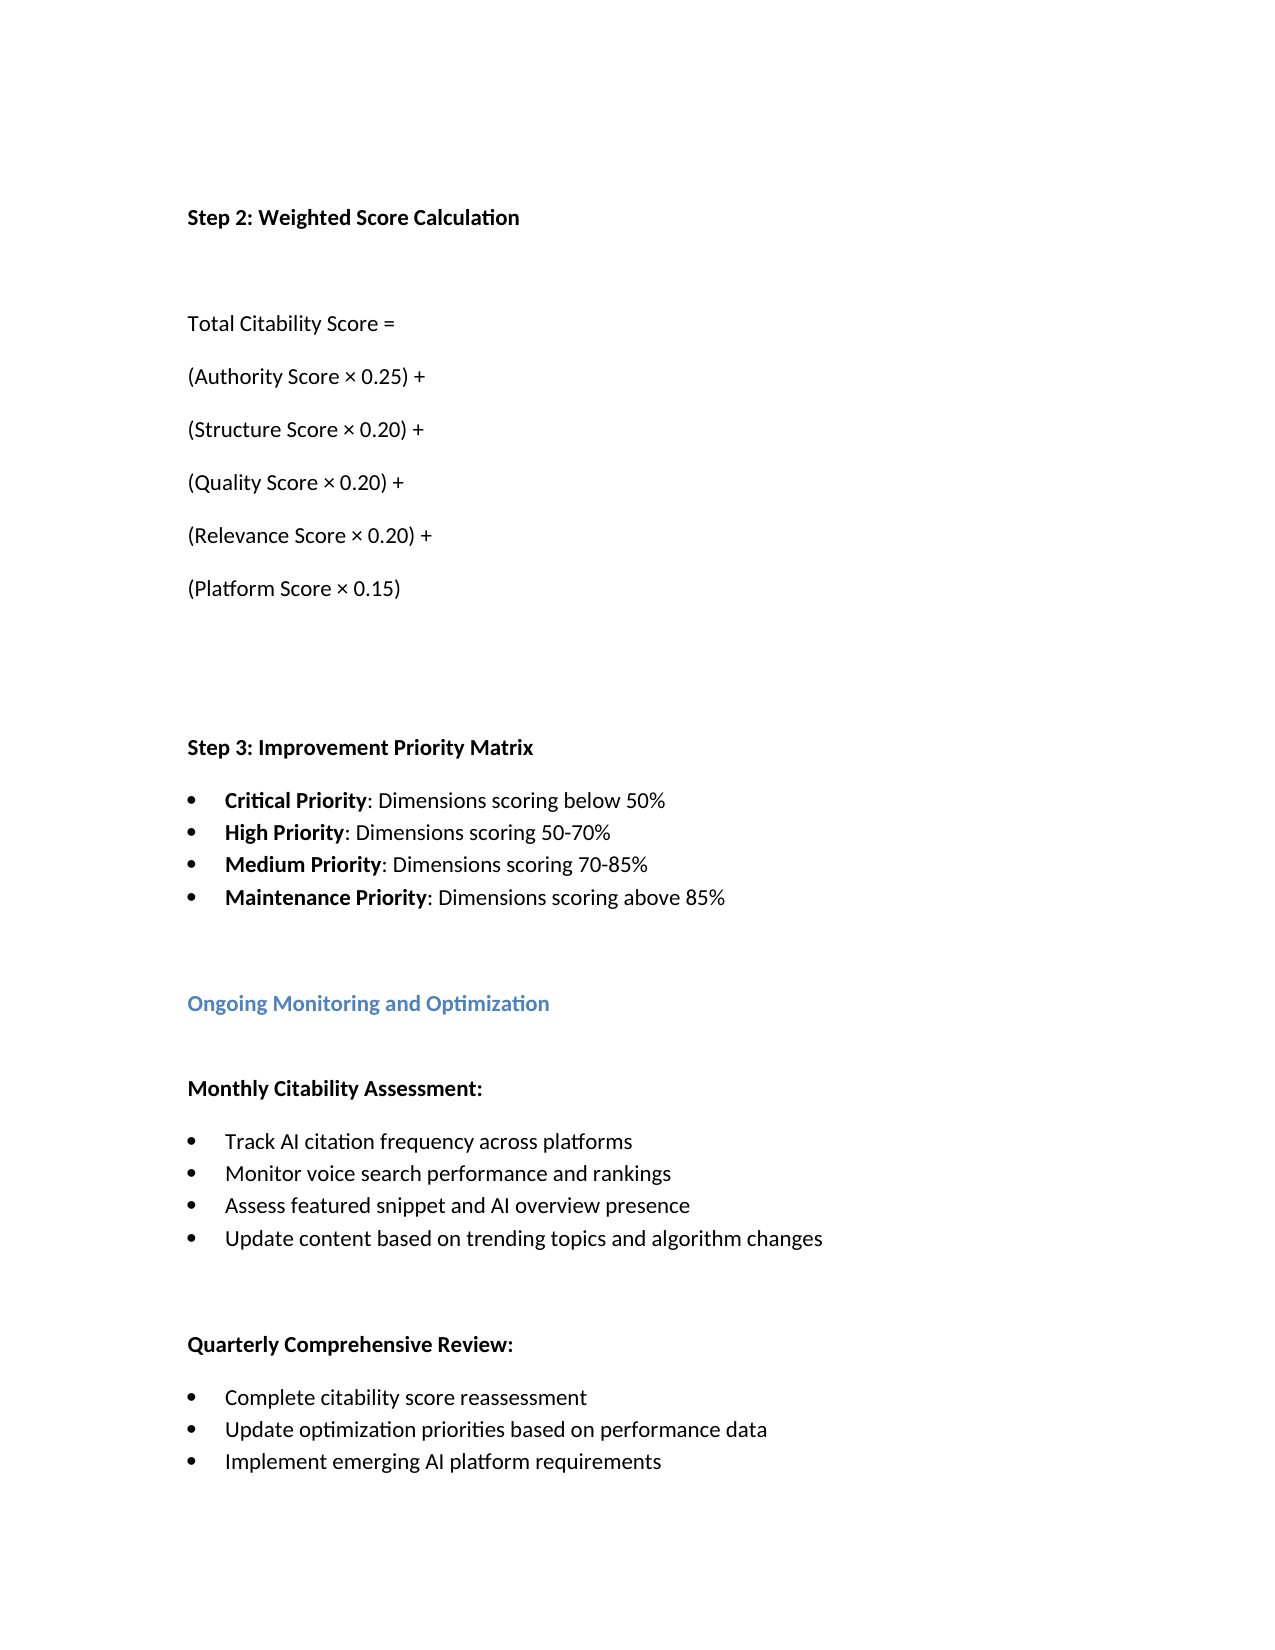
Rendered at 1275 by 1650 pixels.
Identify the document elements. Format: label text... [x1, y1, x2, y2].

subtitle Ongoing Monitoring and Optimization [187, 989, 1087, 1017]
text Quarterly Comprehensive Review: [187, 1330, 1087, 1358]
list Medium Priority: Dimensions scoring 70-85% [187, 851, 1087, 879]
list Critical Priority: Dimensions scoring below 50% [187, 786, 1087, 814]
text (Structure Score × 0.20) + [187, 415, 1087, 443]
text Step 2: Weighted Score Calculation [187, 203, 1087, 231]
text Monthly Citability Assessment: [187, 1074, 1087, 1102]
list Complete citability score reassessment [187, 1383, 1087, 1411]
text (Quality Score × 0.20) + [187, 468, 1087, 496]
text Step 3: Improvement Priority Matrix [187, 733, 1087, 761]
list Assess featured snippet and AI overview presence [187, 1191, 1087, 1219]
text Total Citability Score = [187, 309, 1087, 337]
list Implement emerging AI platform requirements [187, 1447, 1087, 1475]
list Update content based on trending topics and algorithm changes [187, 1224, 1087, 1252]
list Maintenance Priority: Dimensions scoring above 85% [187, 883, 1087, 911]
list Monitor voice search performance and rankings [187, 1159, 1087, 1187]
text (Relevance Score × 0.20) + [187, 521, 1087, 549]
text (Authority Score × 0.25) + [187, 362, 1087, 390]
list Update optimization priorities based on performance data [187, 1415, 1087, 1443]
list Track AI citation frequency across platforms [187, 1127, 1087, 1155]
text (Platform Score × 0.15) [187, 574, 1087, 602]
list High Priority: Dimensions scoring 50-70% [187, 818, 1087, 846]
